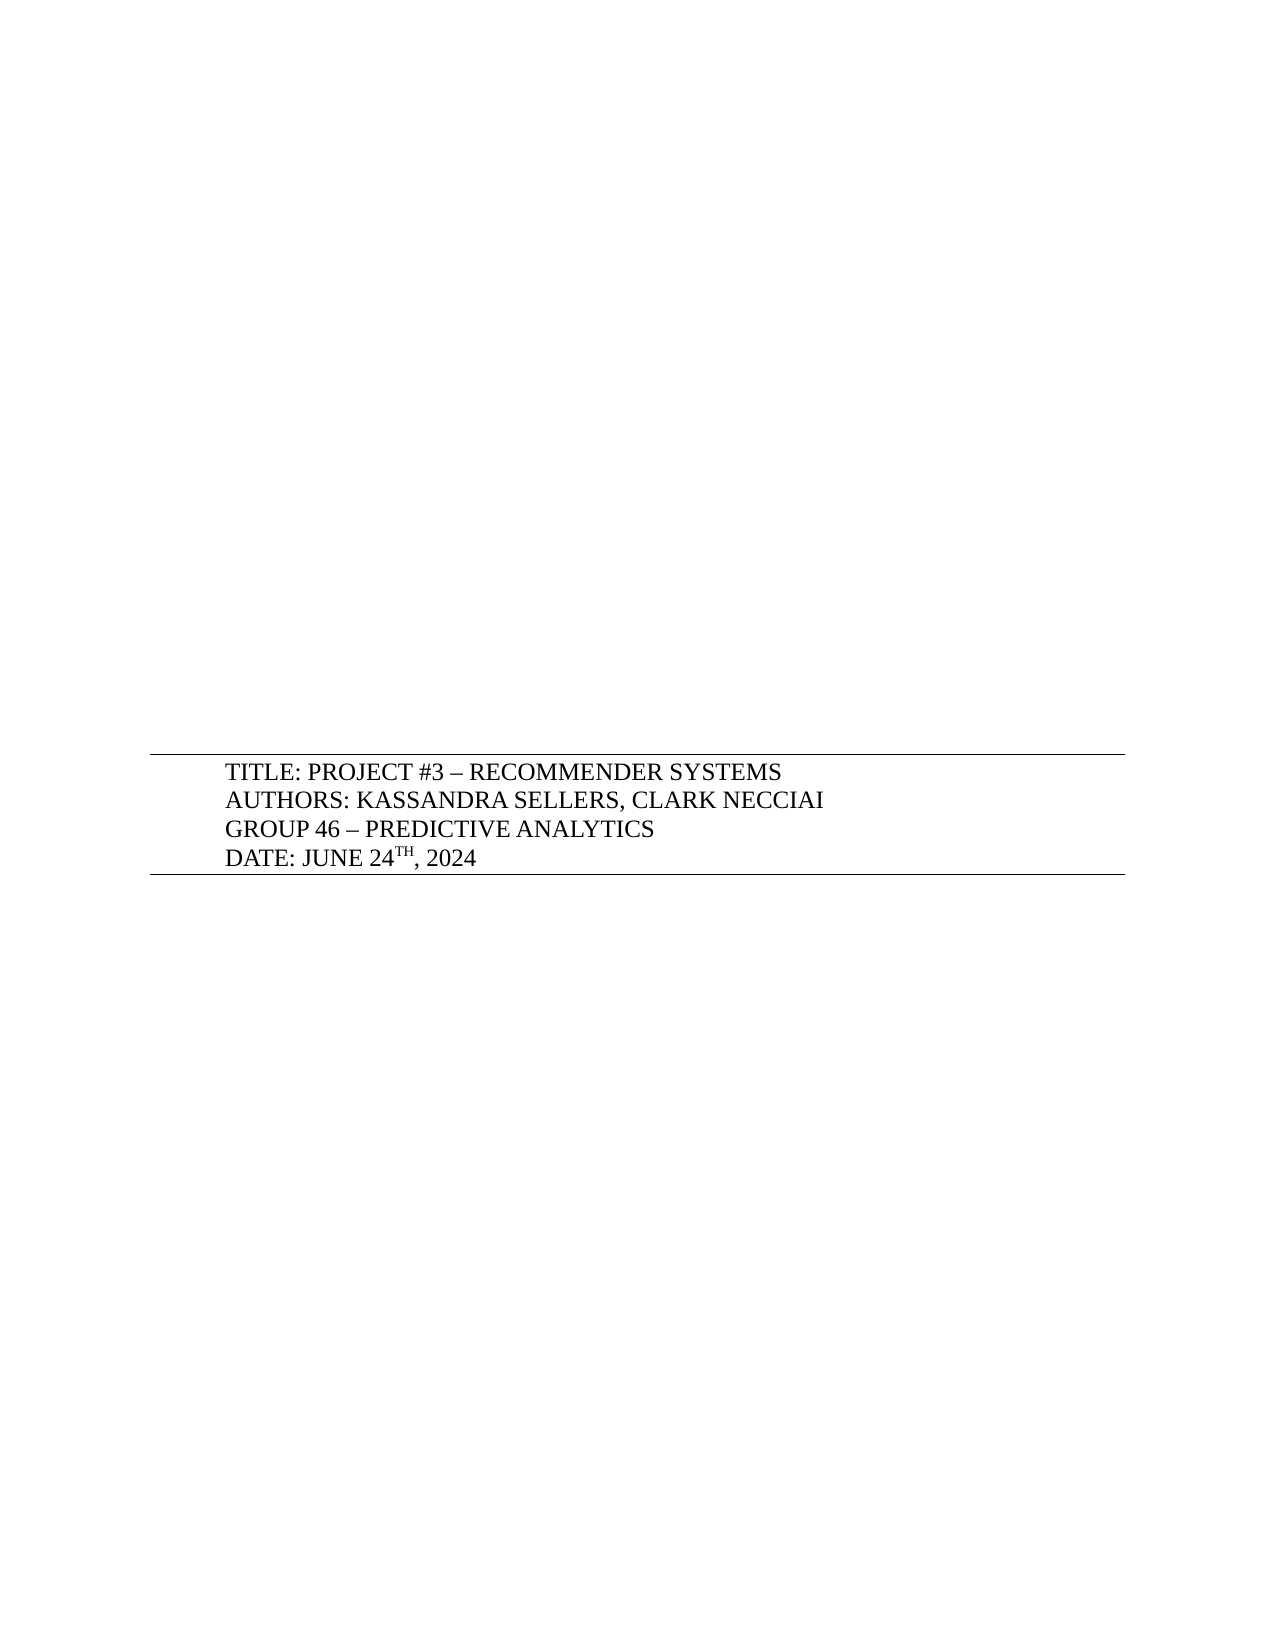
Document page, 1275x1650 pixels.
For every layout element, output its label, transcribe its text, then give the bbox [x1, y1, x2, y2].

text TITLE: PROJECT #3 – RECOMMENDER SYSTEMS [150, 755, 1125, 786]
text DATE: JUNE 24TH, 2024 [150, 843, 1125, 874]
text AUTHORS: KASSANDRA SELLERS, CLARK NECCIAI [150, 786, 1125, 814]
text GROUP 46 – PREDICTIVE ANALYTICS [150, 814, 1125, 843]
